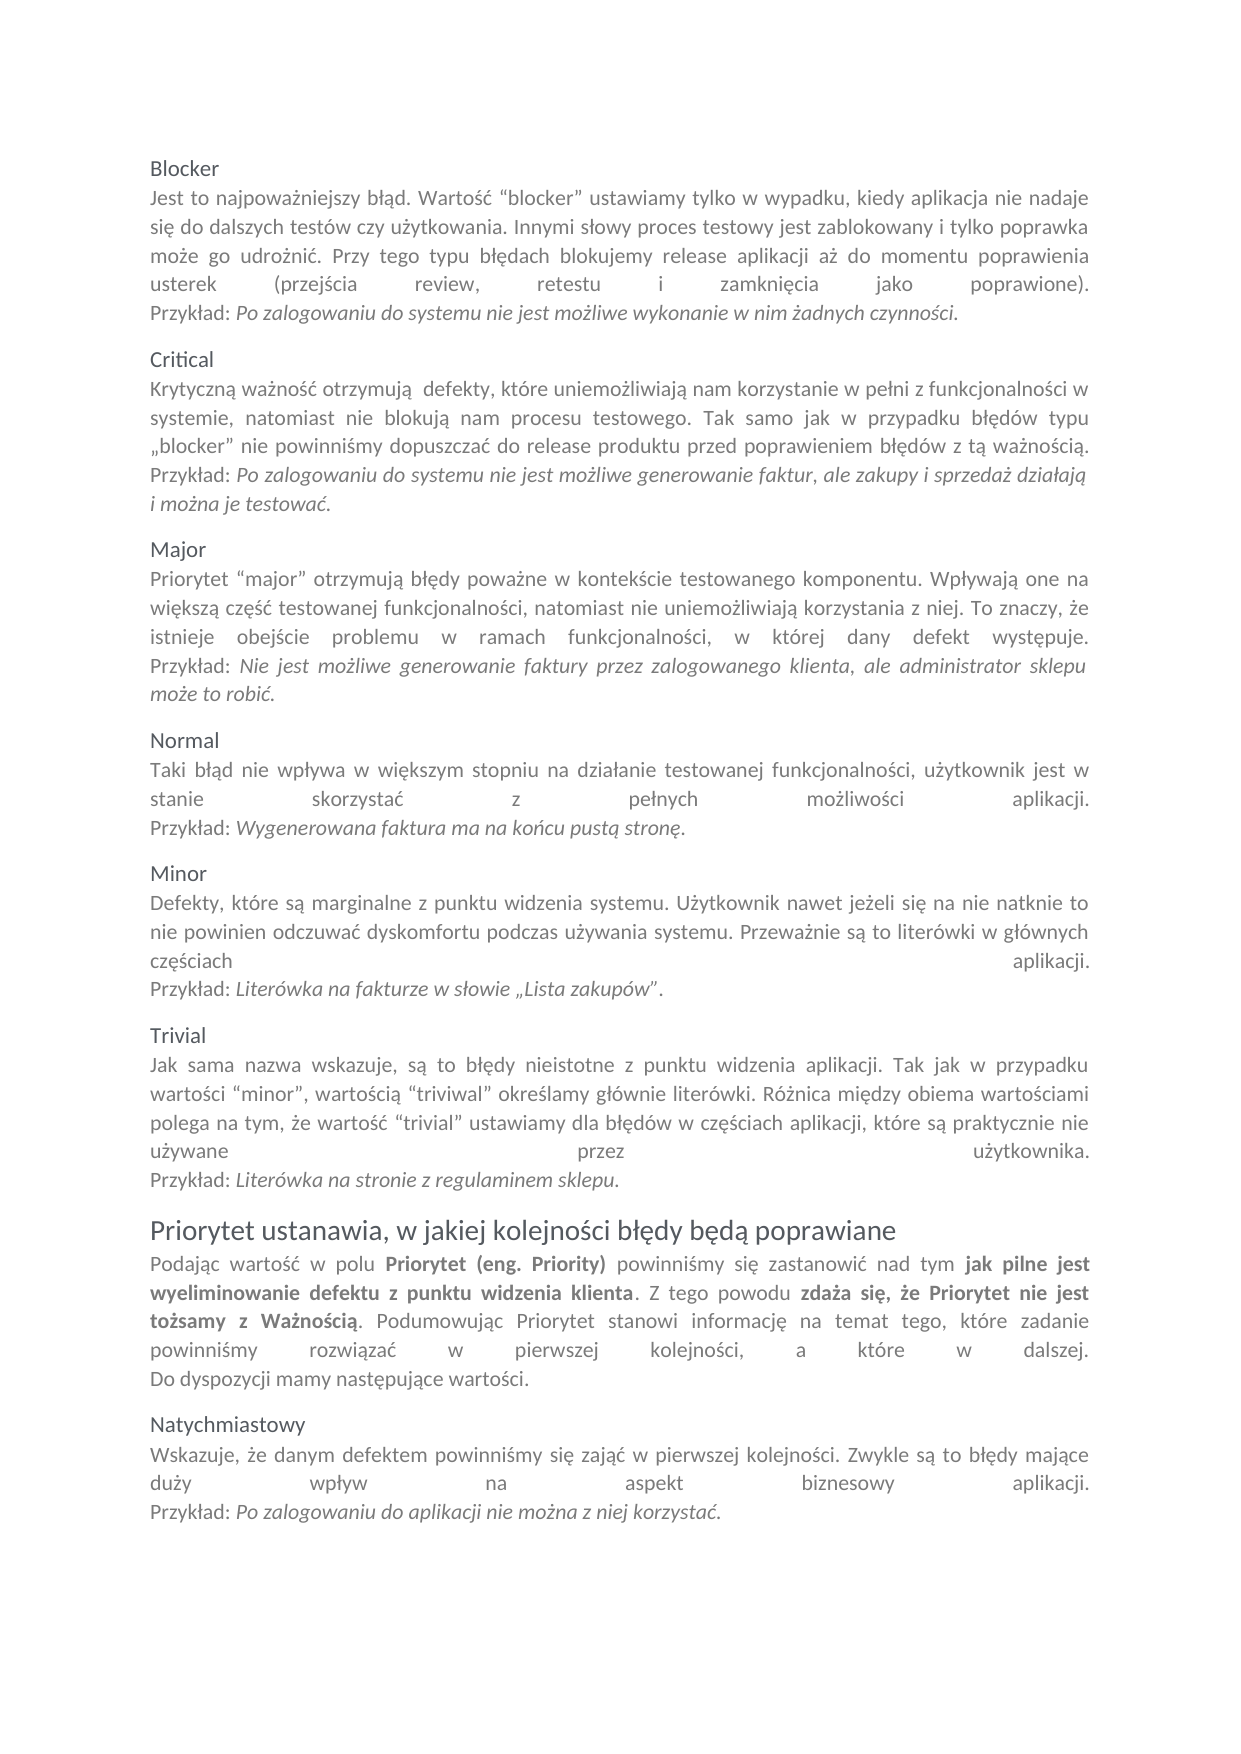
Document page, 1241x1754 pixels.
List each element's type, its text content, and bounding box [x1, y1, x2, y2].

text Taki błąd nie wpływa w większym stopniu na działanie testowanej funkcjonalności, użytkownik jest w stanie skorzystać z pełnych możliwości aplikacji. Przykład: Wygenerowana faktura ma na końcu pustą stronę. [150, 756, 1090, 840]
text Krytyczną ważność otrzymują defekty, które uniemożliwiają nam korzystanie w pełni z funkcjonalności w systemie, natomiast nie blokują nam procesu testowego. Tak samo jak w przypadku błędów typu „blocker” nie powinniśmy dopuszczać do release produktu przed poprawieniem błędów z tą ważnością. Przykład: Po zalogowaniu do systemu nie jest możliwe generowanie faktur, ale zakupy i sprzedaż działają i można je testować. [150, 375, 1090, 517]
text Jest to najpoważniejszy błąd. Wartość “blocker” ustawiamy tylko w wypadku, kiedy aplikacja nie nadaje się do dalszych testów czy użytkowania. Innymi słowy proces testowy jest zablokowany i tylko poprawka może go udrożnić. Przy tego typu błędach blokujemy release aplikacji aż do momentu poprawienia usterek (przejścia review, retestu i zamknięcia jako poprawione). Przykład: Po zalogowaniu do systemu nie jest możliwe wykonanie w nim żadnych czynności. [150, 184, 1090, 326]
subtitle Trivial [150, 1021, 1090, 1049]
subtitle Critical [150, 345, 1090, 373]
subtitle Major [150, 535, 1090, 563]
subtitle Normal [150, 726, 1090, 754]
text Jak sama nazwa wskazuje, są to błędy nieistotne z punktu widzenia aplikacji. Tak jak w przypadku wartości “minor”, wartością “triviwal” określamy głównie literówki. Różnica między obiema wartościami polega na tym, że wartość “trivial” ustawiamy dla błędów w częściach aplikacji, które są praktycznie nie używane przez użytkownika. Przykład: Literówka na stronie z regulaminem sklepu. [150, 1051, 1090, 1193]
subtitle Minor [150, 859, 1090, 887]
text Wskazuje, że danym defektem powinniśmy się zająć w pierwszej kolejności. Zwykle są to błędy mające duży wpływ na aspekt biznesowy aplikacji. Przykład: Po zalogowaniu do aplikacji nie można z niej korzystać. [150, 1441, 1090, 1525]
text Priorytet “major” otrzymują błędy poważne w kontekście testowanego komponentu. Wpływają one na większą część testowanej funkcjonalności, natomiast nie uniemożliwiają korzystania z niej. To znaczy, że istnieje obejście problemu w ramach funkcjonalności, w której dany defekt występuje. Przykład: Nie jest możliwe generowanie faktury przez zalogowanego klienta, ale administrator sklepu może to robić. [150, 566, 1090, 707]
text Podając wartość w polu Priorytet (eng. Priority) powinniśmy się zastanowić nad tym jak pilne jest wyeliminowanie defektu z punktu widzenia klienta. Z tego powodu zdaża się, że Priorytet nie jest tożsamy z Ważnością. Podumowując Priorytet stanowi informację na temat tego, które zadanie powinniśmy rozwiązać w pierwszej kolejności, a które w dalszej. Do dyspozycji mamy następujące wartości. [150, 1250, 1090, 1392]
subtitle Priorytet ustanawia, w jakiej kolejności błędy będą poprawiane [150, 1212, 1090, 1247]
subtitle Blocker [150, 154, 1090, 182]
subtitle Natychmiastowy [150, 1411, 1090, 1438]
text Defekty, które są marginalne z punktu widzenia systemu. Użytkownik nawet jeżeli się na nie natknie to nie powinien odczuwać dyskomfortu podczas używania systemu. Przeważnie są to literówki w głównych częściach aplikacji. Przykład: Literówka na fakturze w słowie „Lista zakupów”. [150, 889, 1090, 1002]
